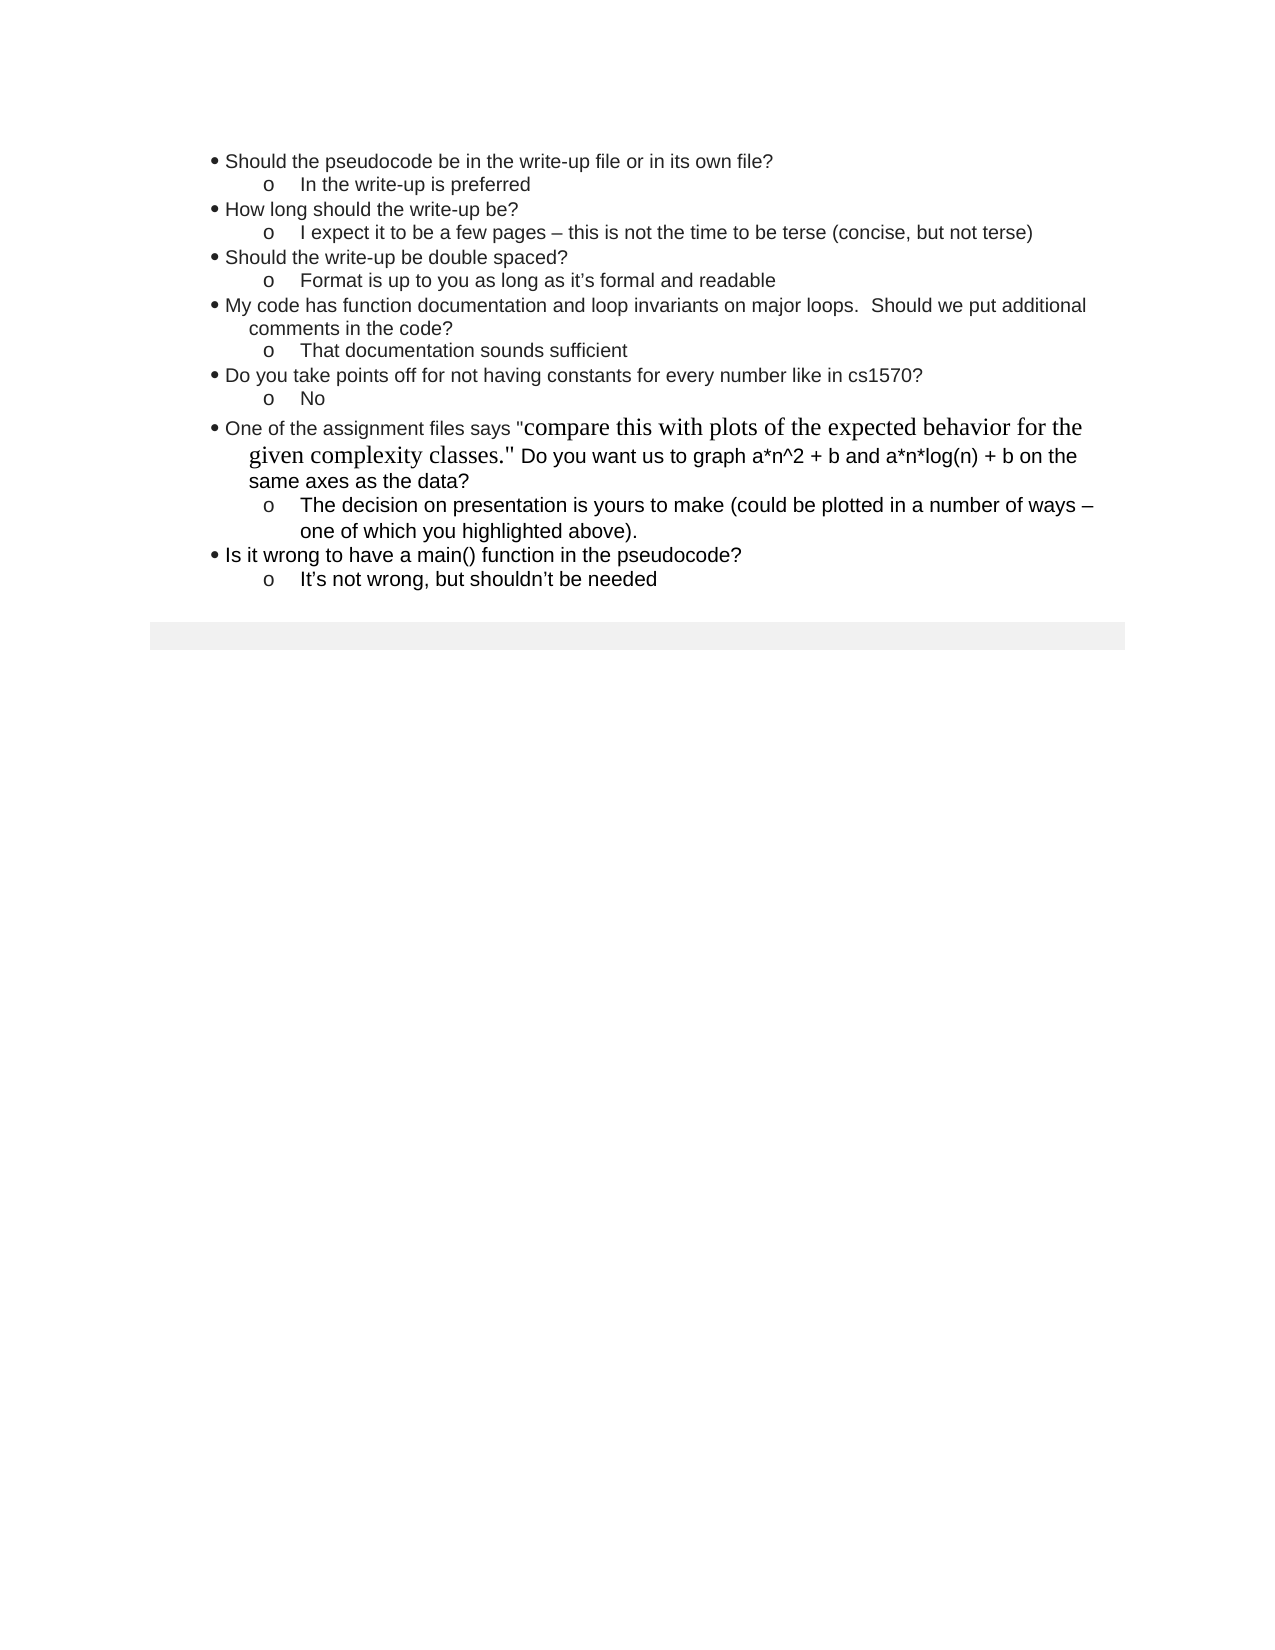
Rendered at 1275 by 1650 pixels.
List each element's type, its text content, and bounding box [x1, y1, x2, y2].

list The decision on presentation is yours to make (could be plotted in a number of ways – one of which you highlighted above). [262, 493, 1125, 543]
list That documentation sounds sufficient [262, 339, 1125, 364]
list Do you take points off for not having constants for every number like in cs1570? [211, 364, 1125, 387]
list Is it wrong to have a main() function in the pseudocode? [211, 543, 1125, 567]
list No [262, 387, 1125, 412]
list My code has function documentation and loop invariants on major loops. Should we put additional comments in the code? [211, 293, 1125, 339]
list It’s not wrong, but shouldn’t be needed [262, 567, 1125, 593]
list How long should the write-up be? [211, 198, 1125, 221]
list Should the pseudocode be in the write-up file or in its own file? [211, 150, 1125, 173]
list I expect it to be a few pages – this is not the time to be terse (concise, but not terse) [262, 221, 1125, 246]
list One of the assignment files says "compare this with plots of the expected behavior for the given complexity classes." Do you want us to graph a*n^2 + b and a*n*log(n) + b on the same axes as the data? [211, 412, 1125, 493]
list In the write-up is preferred [262, 173, 1125, 198]
list Format is up to you as long as it’s formal and readable [262, 269, 1125, 293]
list Should the write-up be double spaced? [211, 246, 1125, 269]
